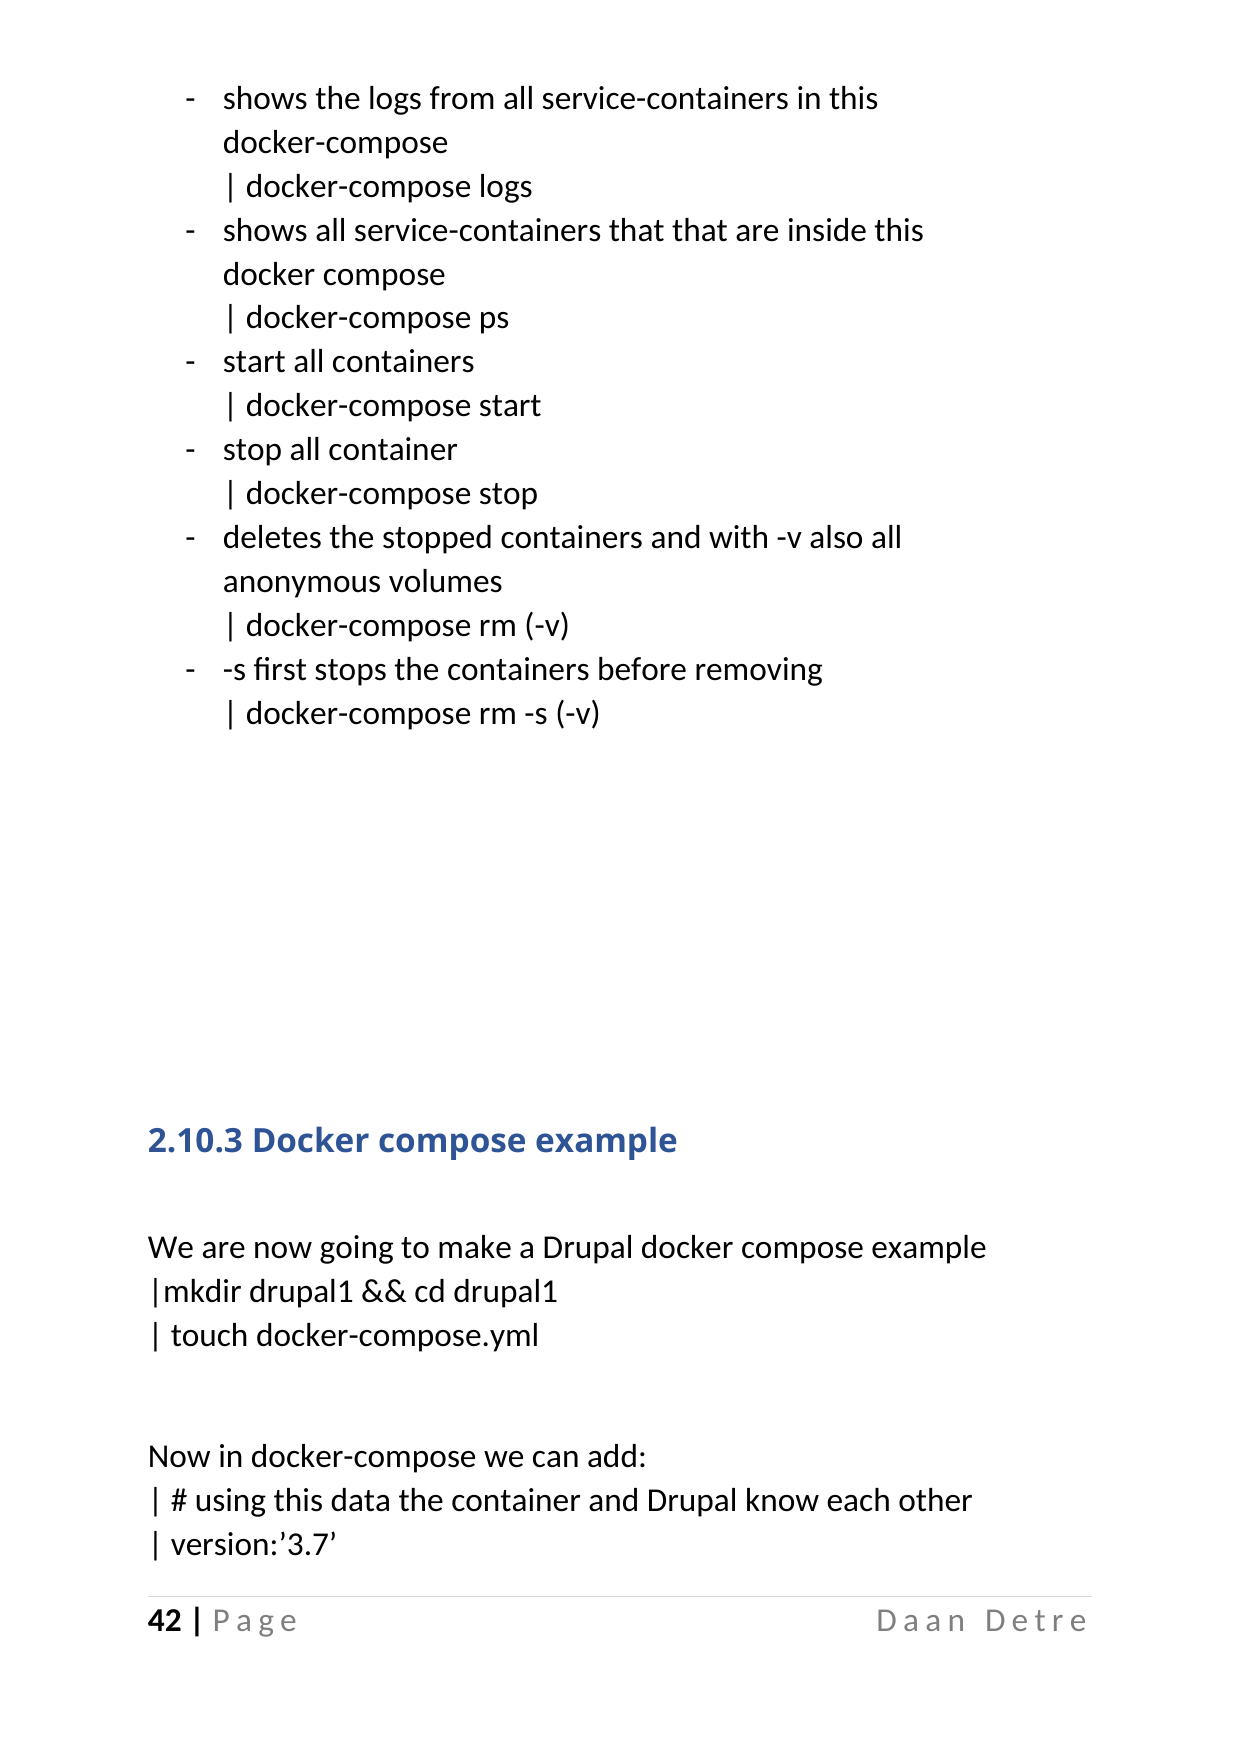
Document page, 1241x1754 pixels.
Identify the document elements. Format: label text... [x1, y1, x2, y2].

subtitle 2.10.3 Docker compose example [148, 1117, 1092, 1162]
text We are now going to make a Drupal docker compose example |mkdir drupal1 && cd drupal1 | touch docker-compose.yml [148, 1226, 1092, 1355]
list shows the logs from all service-containers in this docker-compose | docker-compose logs [185, 77, 1092, 205]
list deletes the stopped containers and with -v also all anonymous volumes | docker-compose rm (-v) [185, 516, 1092, 645]
list stop all container | docker-compose stop [185, 428, 1092, 513]
list shows all service-containers that that are inside this docker compose | docker-compose ps [185, 209, 1092, 337]
list start all containers | docker-compose start [185, 341, 1092, 425]
list -s first stops the containers before removing | docker-compose rm -s (-v) [185, 648, 1092, 733]
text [148, 1435, 1092, 1564]
